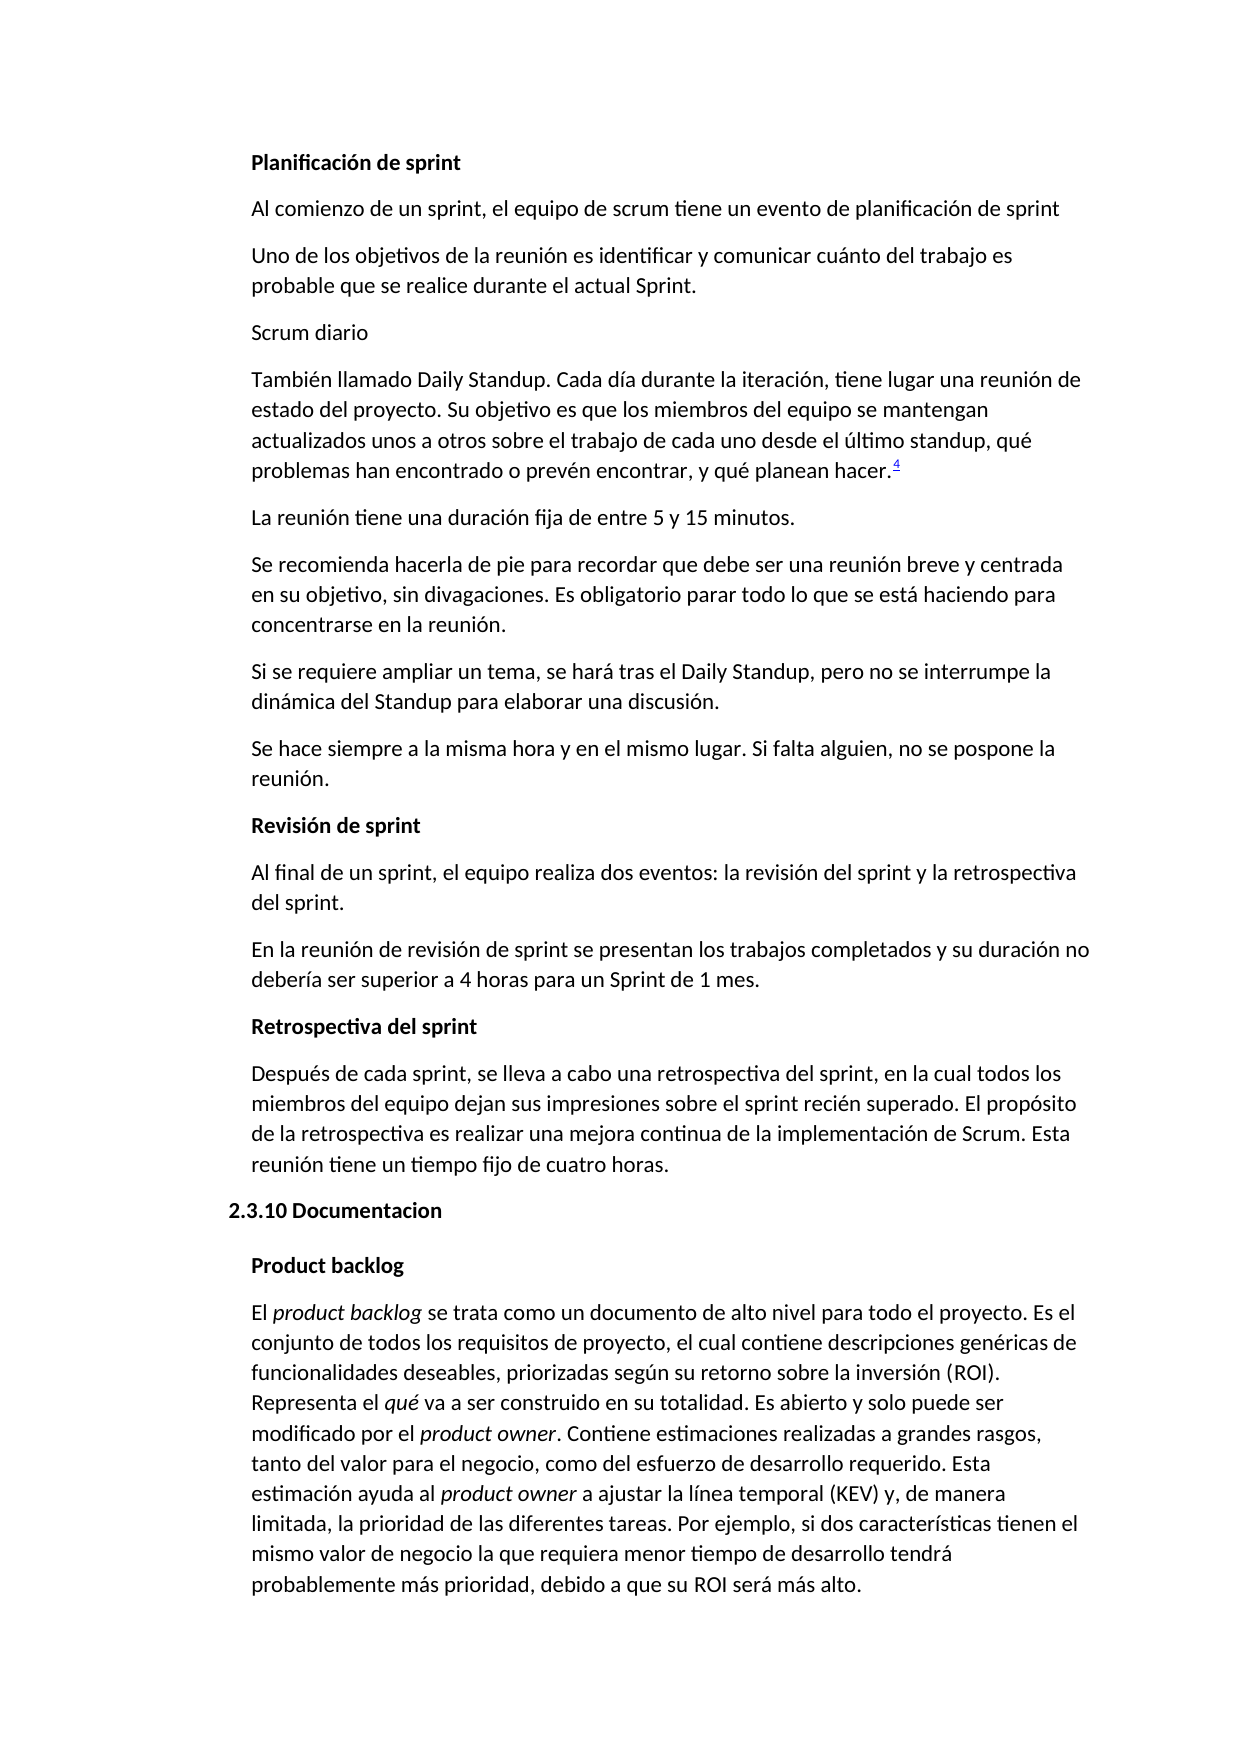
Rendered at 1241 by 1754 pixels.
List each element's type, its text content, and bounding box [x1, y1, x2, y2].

text Scrum diario [251, 318, 1093, 346]
text Al final de un sprint, el equipo realiza dos eventos: la revisión del sprint y la retrospectiva del sprint. [251, 858, 1093, 916]
text La reunión tiene una duración fija de entre 5 y 15 minutos. [251, 503, 1093, 531]
text También llamado Daily Standup. Cada día durante la iteración, tiene lugar una reunión de estado del proyecto. Su objetivo es que los miembros del equipo se mantengan actualizados unos a otros sobre el trabajo de cada uno desde el último standup, qué problemas han encontrado o prevén encontrar, y qué planean hacer.4​ [251, 365, 1093, 484]
text Planificación de sprint [251, 148, 1093, 176]
text El product backlog se trata como un documento de alto nivel para todo el proyecto. Es el conjunto de todos los requisitos de proyecto, el cual contiene descripciones genéricas de funcionalidades deseables, priorizadas según su retorno sobre la inversión (ROI). Representa el qué va a ser construido en su totalidad. Es abierto y solo puede ser modificado por el product owner. Contiene estimaciones realizadas a grandes rasgos, tanto del valor para el negocio, como del esfuerzo de desarrollo requerido. Esta estimación ayuda al product owner a ajustar la línea temporal (KEV) y, de manera limitada, la prioridad de las diferentes tareas. Por ejemplo, si dos características tienen el mismo valor de negocio la que requiera menor tiempo de desarrollo tendrá probablemente más prioridad, debido a que su ROI será más alto. [251, 1298, 1093, 1598]
text Se recomienda hacerla de pie para recordar que debe ser una reunión breve y centrada en su objetivo, sin divagaciones. Es obligatorio parar todo lo que se está haciendo para concentrarse en la reunión. [251, 550, 1093, 638]
text Se hace siempre a la misma hora y en el mismo lugar. Si falta alguien, no se pospone la reunión. [251, 734, 1093, 792]
text Si se requiere ampliar un tema, se hará tras el Daily Standup, pero no se interrumpe la dinámica del Standup para elaborar una discusión. [251, 657, 1093, 715]
text Revisión de sprint [251, 811, 1093, 839]
text Retrospectiva del sprint [251, 1012, 1093, 1040]
text 2.3.10 Documentacion [228, 1197, 1093, 1224]
text Uno de los objetivos de la reunión es identificar y comunicar cuánto del trabajo es probable que se realice durante el actual Sprint. [251, 241, 1093, 299]
text Product backlog [251, 1251, 1093, 1279]
text Al comienzo de un sprint, el equipo de scrum tiene un evento de planificación de sprint [251, 194, 1093, 222]
text En la reunión de revisión de sprint se presentan los trabajos completados y su duración no debería ser superior a 4 horas para un Sprint de 1 mes. [251, 935, 1093, 993]
text Después de cada sprint, se lleva a cabo una retrospectiva del sprint, en la cual todos los miembros del equipo dejan sus impresiones sobre el sprint recién superado. El propósito de la retrospectiva es realizar una mejora continua de la implementación de Scrum. Esta reunión tiene un tiempo fijo de cuatro horas. [251, 1059, 1093, 1178]
